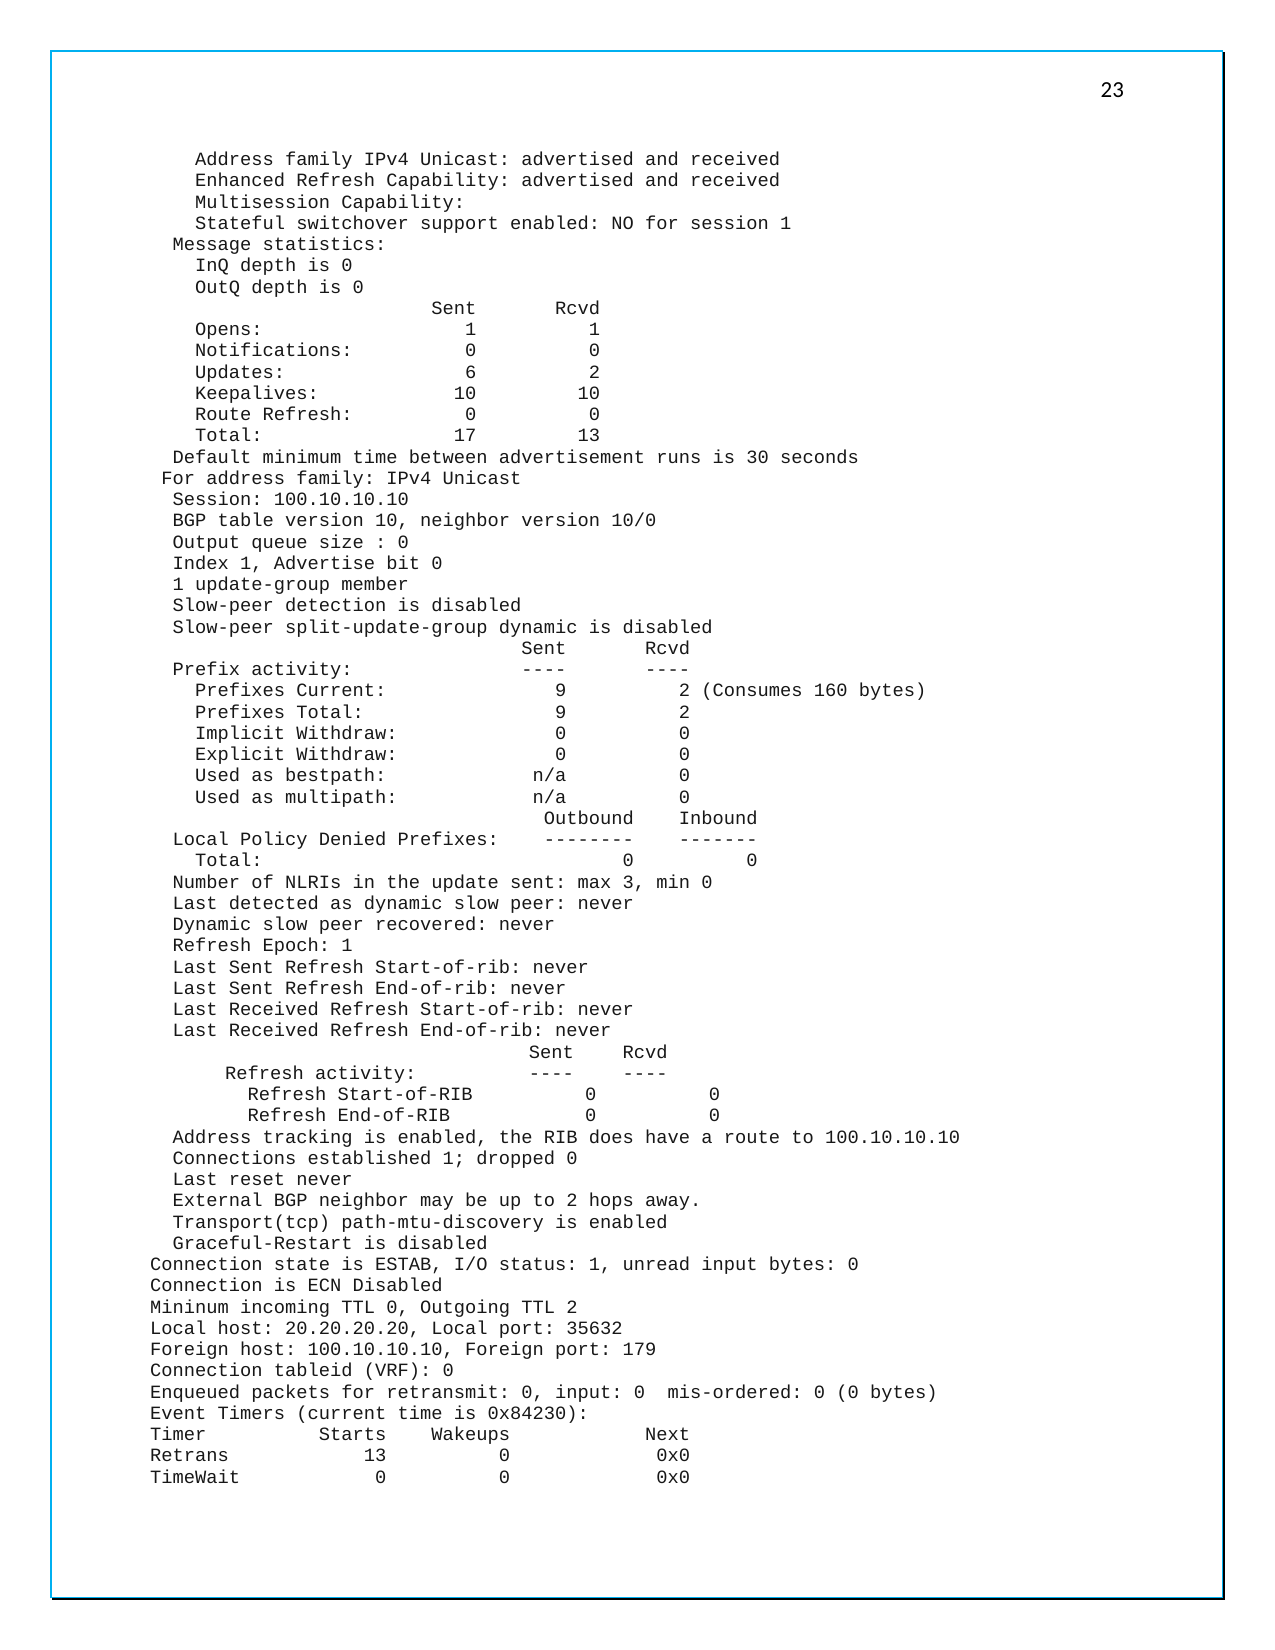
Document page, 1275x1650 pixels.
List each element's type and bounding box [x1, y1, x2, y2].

text [150, 150, 1123, 1489]
